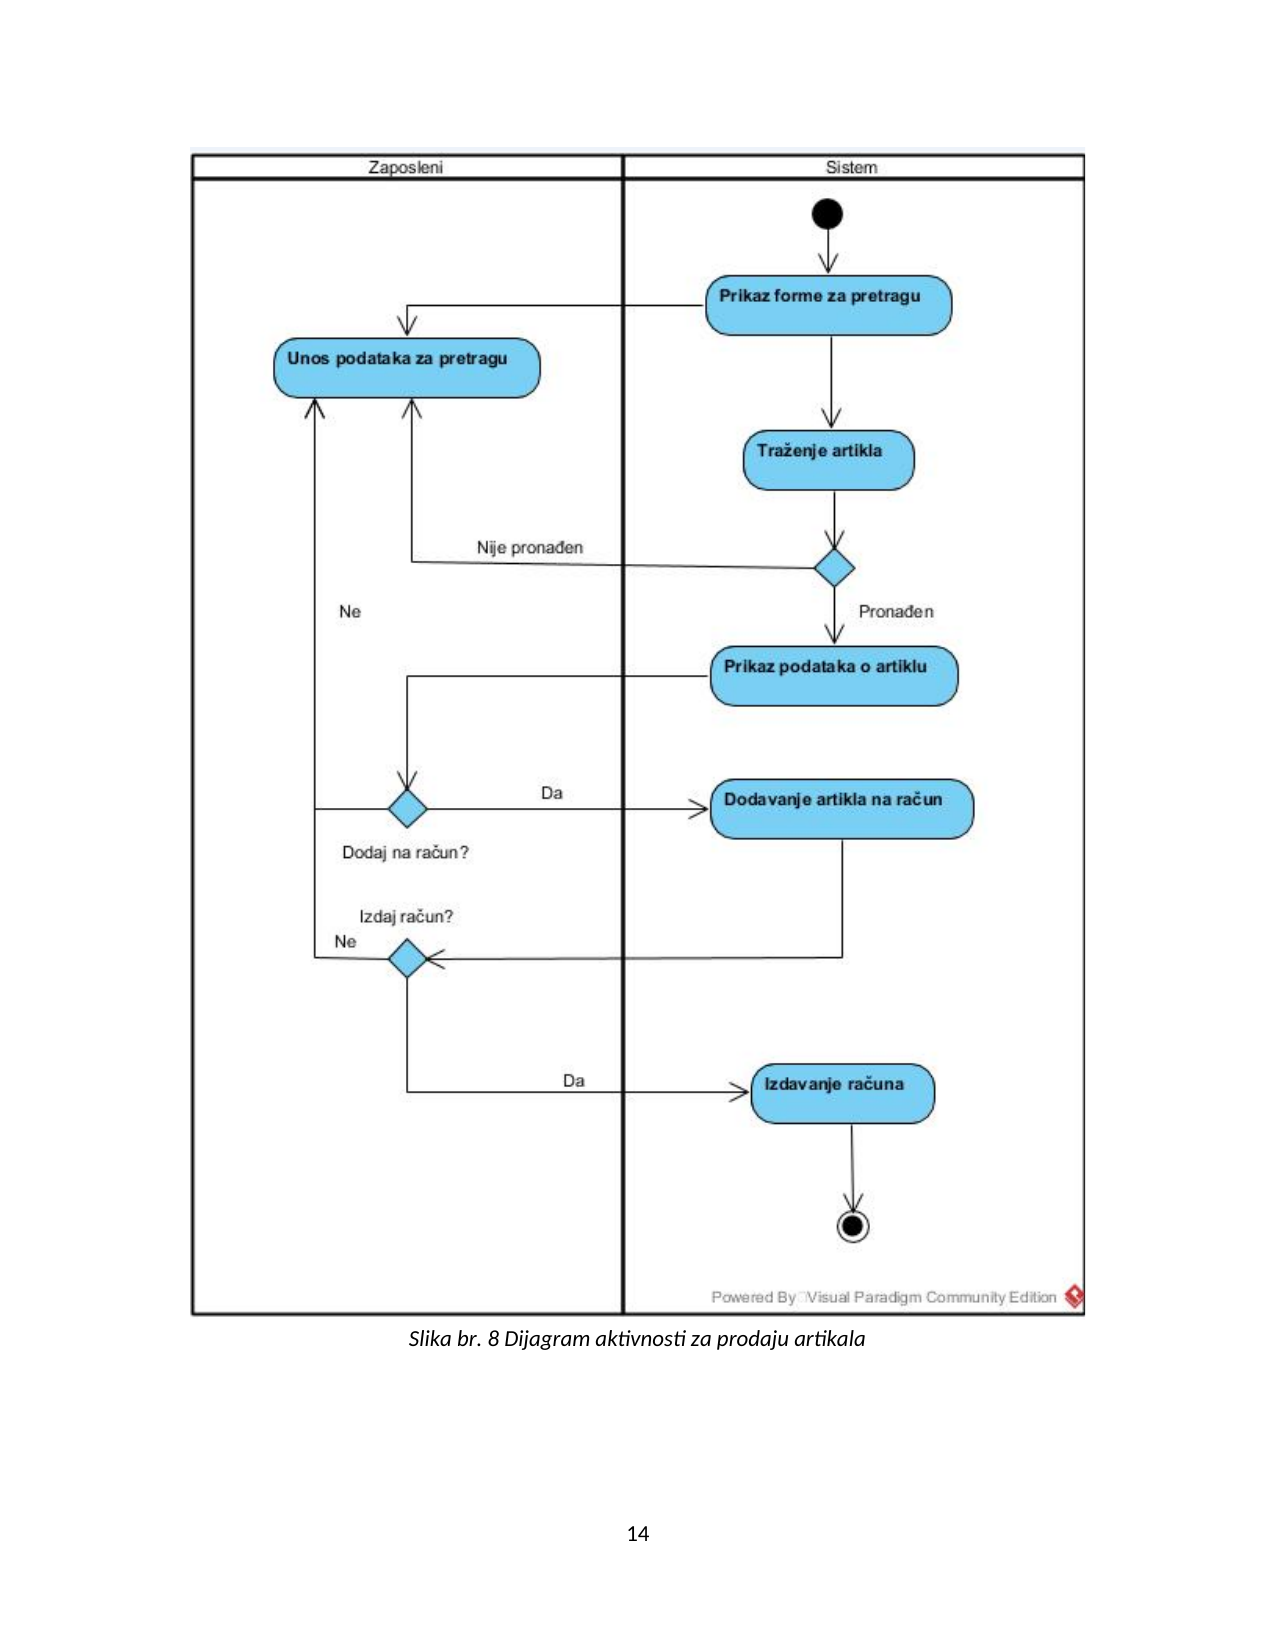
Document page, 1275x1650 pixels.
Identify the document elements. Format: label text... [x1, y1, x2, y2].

picture [190, 147, 1086, 1320]
